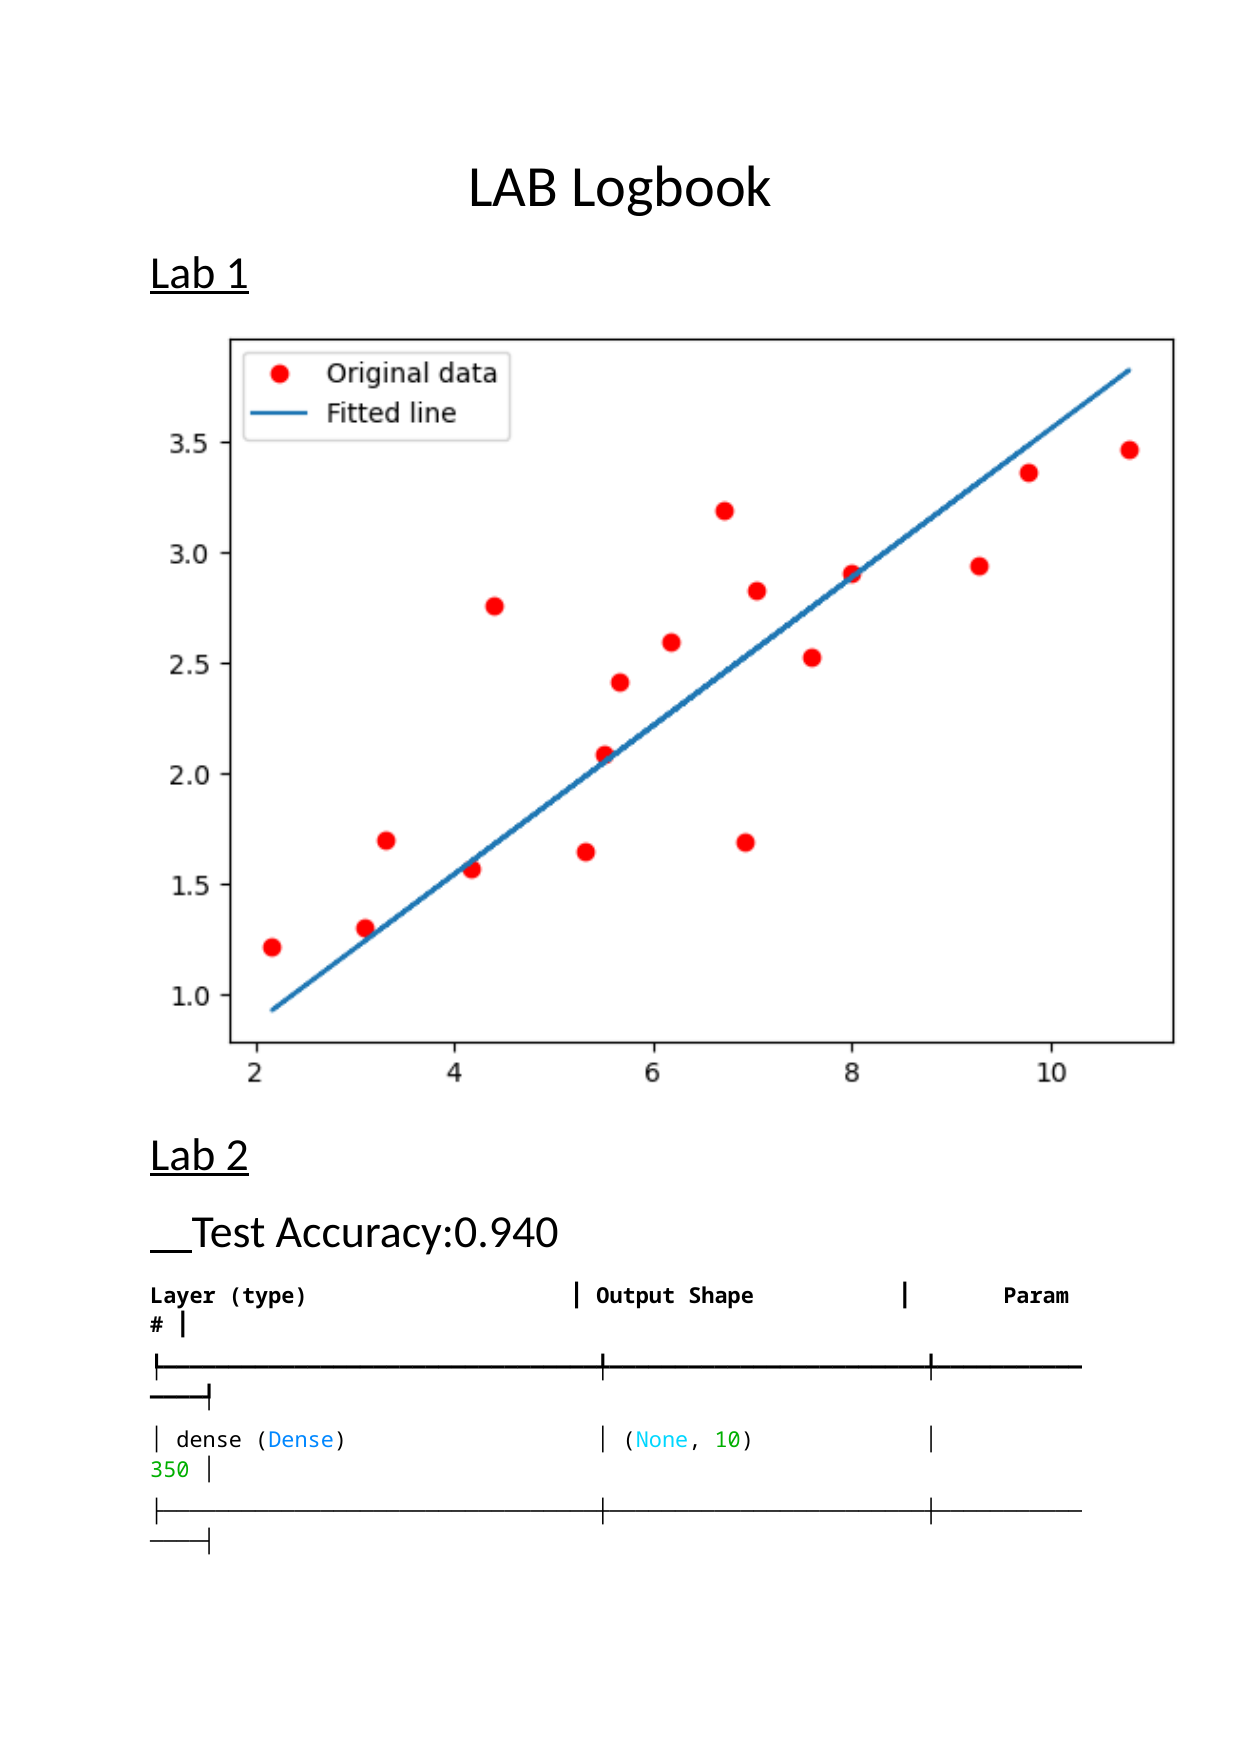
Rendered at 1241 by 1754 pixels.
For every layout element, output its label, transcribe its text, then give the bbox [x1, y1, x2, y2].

text Lab 2 [150, 1126, 1090, 1182]
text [150, 1496, 1090, 1555]
text │ dense (Dense) │ (None, 10) │ 350 │ [150, 1424, 1090, 1483]
text ┡━━━━━━━━━━━━━━━━━━━━━━━━━━━━━━━━━╇━━━━━━━━━━━━━━━━━━━━━━━━╇━━━━━━━━━━━━━━━┩ [150, 1352, 1090, 1411]
text Test Accuracy:0.940 [150, 1203, 1090, 1258]
text Layer (type) ┃ Output Shape ┃ Param # ┃ [150, 1279, 1090, 1339]
text LAB Logbook [150, 150, 1090, 221]
picture [150, 320, 1190, 1107]
text Lab 1 [150, 243, 1090, 299]
